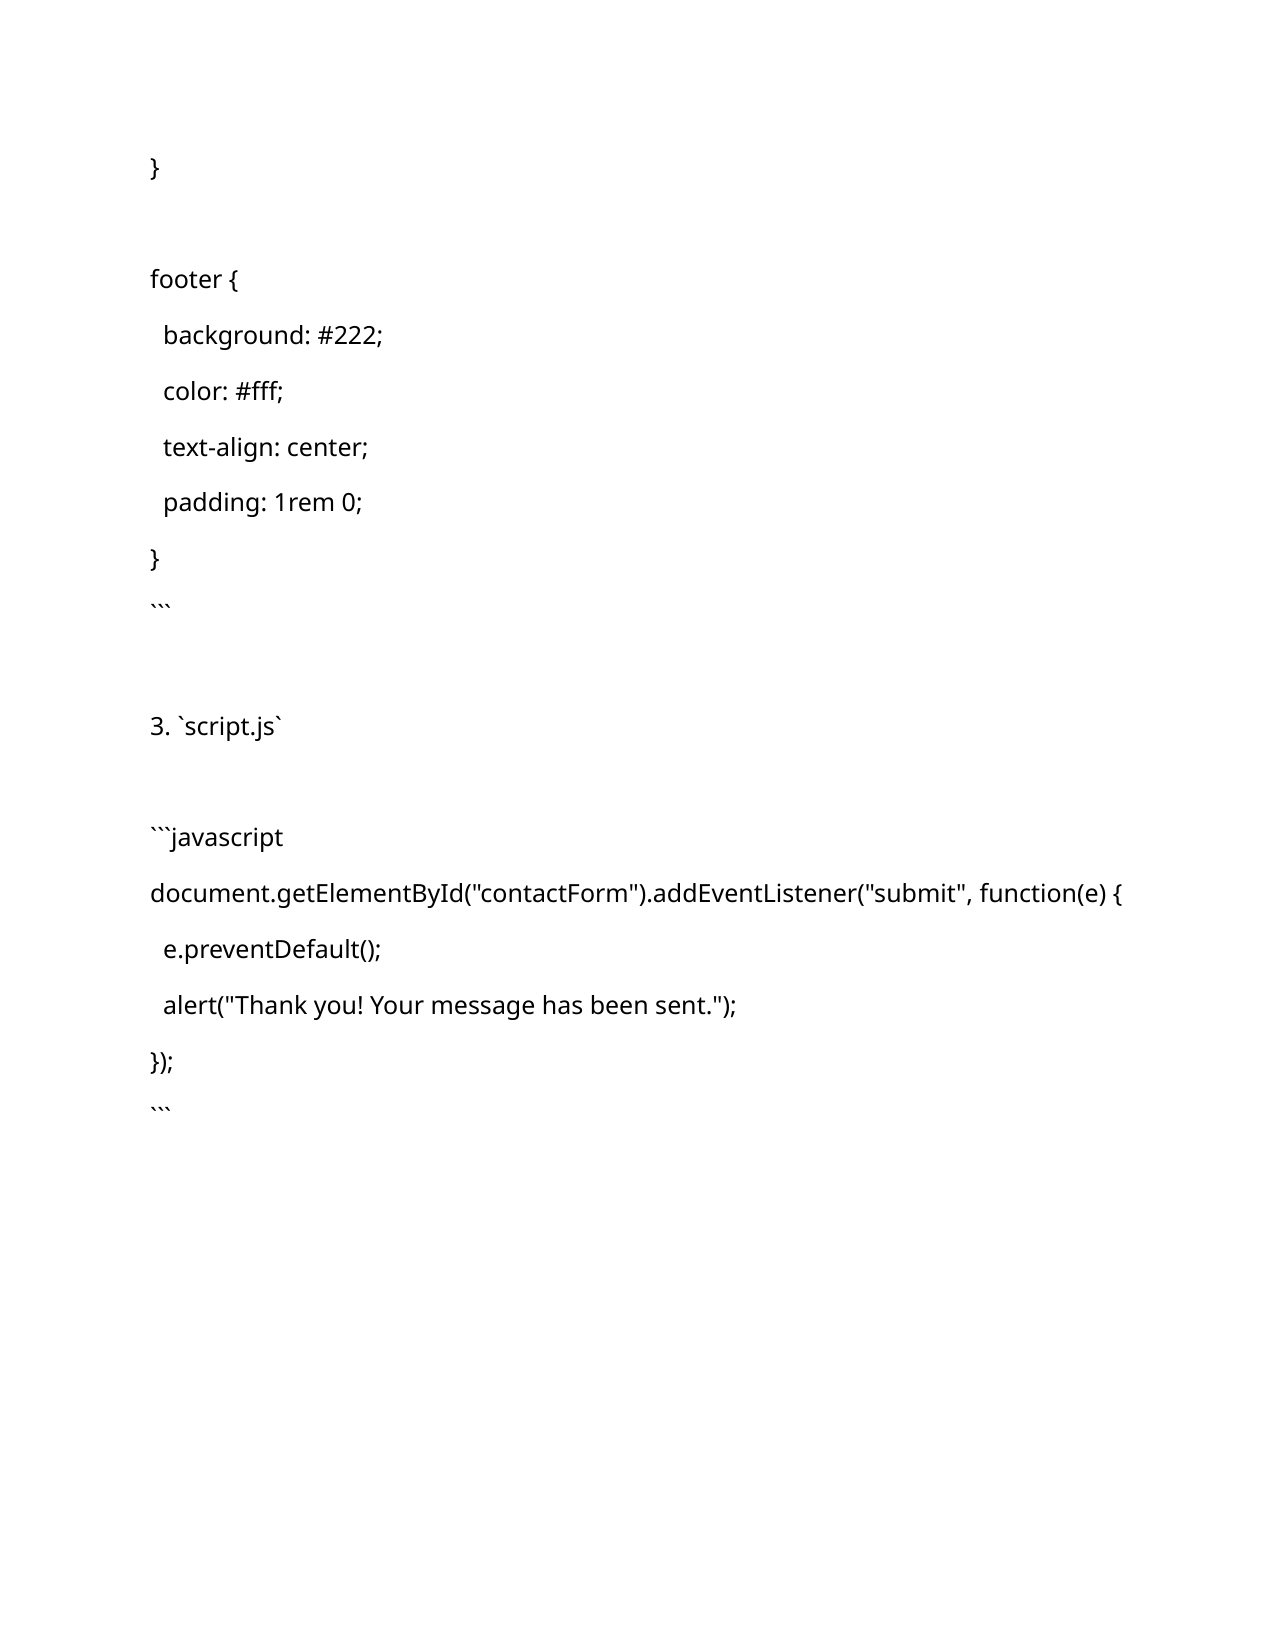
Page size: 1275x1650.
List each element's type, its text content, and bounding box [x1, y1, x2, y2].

text e.preventDefault(); [150, 932, 1125, 966]
text } [150, 150, 1125, 184]
text 3. `script.js` [150, 708, 1125, 742]
text ```javascript [150, 820, 1125, 854]
text color: #fff; [150, 373, 1125, 407]
text document.getElementById("contactForm").addEventListener("submit", function(e) { [150, 876, 1125, 910]
text padding: 1rem 0; [150, 485, 1125, 519]
text text-align: center; [150, 429, 1125, 463]
text footer { [150, 262, 1125, 296]
text ``` [150, 1099, 1125, 1133]
text background: #222; [150, 317, 1125, 352]
text ``` [150, 597, 1125, 631]
text }); [150, 1043, 1125, 1077]
text } [150, 541, 1125, 575]
text alert("Thank you! Your message has been sent."); [150, 987, 1125, 1022]
